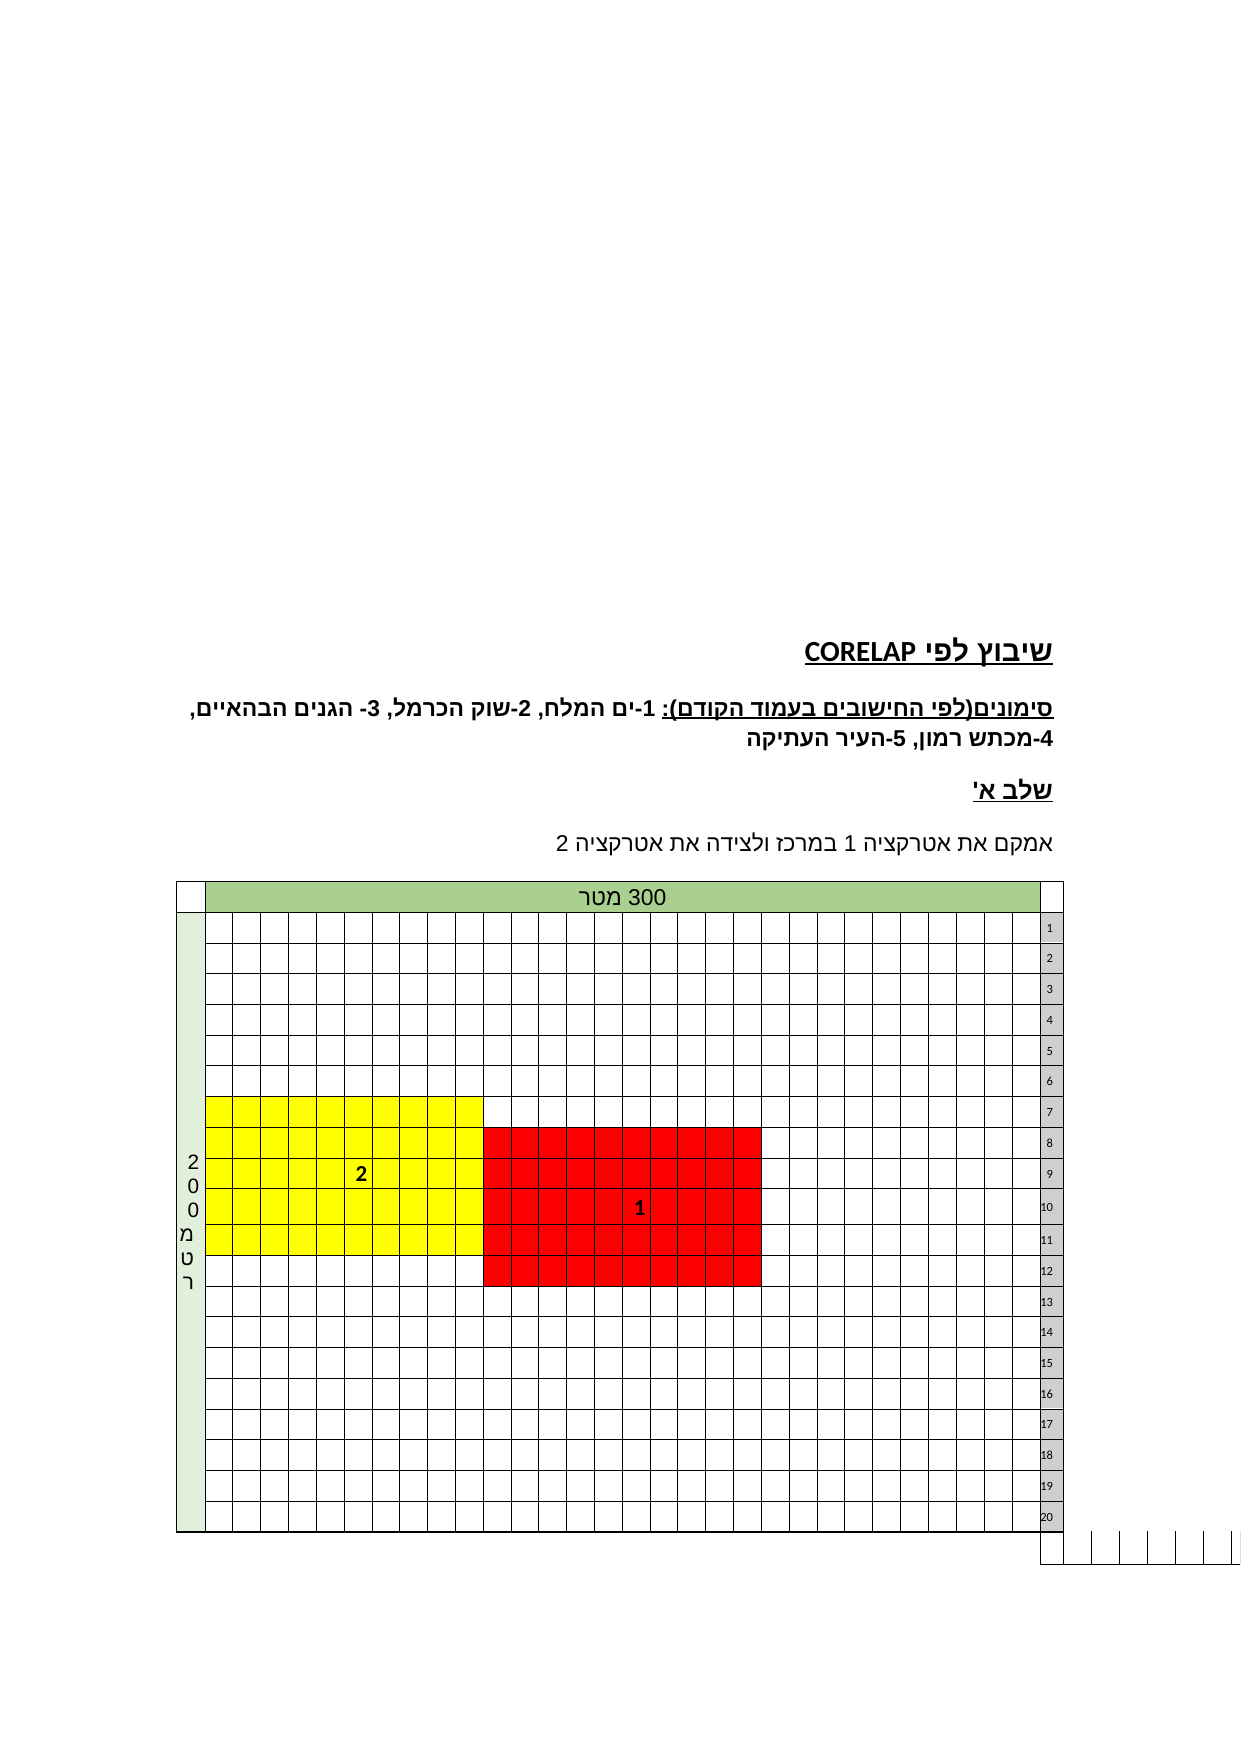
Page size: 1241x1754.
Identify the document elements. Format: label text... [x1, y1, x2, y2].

table_cell [873, 1471, 900, 1501]
table_cell [651, 1225, 677, 1255]
table_cell [595, 1159, 622, 1188]
table_cell [873, 913, 900, 942]
table_cell [873, 1097, 900, 1127]
table_cell [734, 1036, 761, 1065]
table_cell [678, 1440, 705, 1470]
table_cell [1013, 1410, 1040, 1439]
table_cell [706, 1036, 733, 1065]
table_cell [790, 1256, 817, 1286]
table_cell [595, 1317, 622, 1347]
table_cell [261, 1128, 288, 1158]
table_cell [957, 1128, 984, 1158]
table_cell [345, 1348, 372, 1378]
table_cell 15 [1041, 1348, 1063, 1378]
table_cell [762, 944, 789, 973]
table_cell [790, 1317, 817, 1347]
table_cell [373, 974, 399, 1004]
table_cell [873, 1502, 900, 1531]
table_cell [206, 1225, 232, 1255]
table_cell [790, 1005, 817, 1035]
table_cell [957, 1502, 984, 1531]
table_cell [929, 1440, 956, 1470]
table_cell [929, 1128, 956, 1158]
table_cell [818, 1256, 844, 1286]
table_cell [484, 974, 511, 1004]
table_cell [484, 1159, 511, 1188]
table_cell [678, 1097, 705, 1127]
table_cell [1013, 1287, 1040, 1316]
table_cell [261, 1317, 288, 1347]
table_cell [289, 974, 316, 1004]
table_cell [929, 1005, 956, 1035]
table_cell [845, 1159, 872, 1188]
table_cell [985, 1440, 1012, 1470]
table_cell [623, 1348, 650, 1378]
table_cell [400, 974, 427, 1004]
table_cell [317, 1225, 344, 1255]
table_cell [595, 1256, 622, 1286]
table_cell [651, 1159, 677, 1188]
table_cell [400, 1287, 427, 1316]
table_cell [484, 944, 511, 973]
table_cell [428, 944, 455, 973]
table_cell [345, 1287, 372, 1316]
table_cell [567, 1097, 594, 1127]
table_cell [845, 1066, 872, 1096]
table_cell [957, 1189, 984, 1224]
table_cell [484, 1036, 511, 1065]
table_cell [790, 1410, 817, 1439]
table_cell [651, 1502, 677, 1531]
table_cell 4 [1041, 1005, 1063, 1035]
table_cell [317, 1287, 344, 1316]
table_cell [428, 1097, 455, 1127]
table_cell [484, 1256, 511, 1286]
table_cell [873, 974, 900, 1004]
table_cell 13 [1041, 1287, 1063, 1316]
table_cell [484, 1471, 511, 1501]
table_cell [957, 1410, 984, 1439]
table_cell [233, 1005, 260, 1035]
table_cell [428, 1036, 455, 1065]
table_cell [233, 1317, 260, 1347]
table_cell [289, 1097, 316, 1127]
table_cell [595, 1097, 622, 1127]
table_cell [317, 1440, 344, 1470]
table_cell [456, 1256, 483, 1286]
table_cell [651, 974, 677, 1004]
table_cell [901, 1066, 928, 1096]
table_cell [595, 1502, 622, 1531]
table_cell [317, 1036, 344, 1065]
table_cell [1013, 1348, 1040, 1378]
table_cell [539, 1379, 566, 1408]
table_cell [233, 1225, 260, 1255]
table_cell [845, 1256, 872, 1286]
table_cell [595, 1005, 622, 1035]
table_cell [651, 1471, 677, 1501]
table_cell [567, 1502, 594, 1531]
table_cell [289, 1128, 316, 1158]
table_cell [678, 1128, 705, 1158]
table_cell [734, 1379, 761, 1408]
table_cell [456, 1159, 483, 1188]
table_cell [818, 913, 844, 942]
text סימונים(לפי החישובים בעמוד הקודם): 1-ים המלח, 2-שוק הכרמל, 3- הגנים הבהאיים, 4-מכתש רמון, 5-העיר העתיקה [187, 694, 1053, 751]
table_cell 16 [1041, 1379, 1063, 1408]
table_cell [1013, 1225, 1040, 1255]
table_cell [373, 1440, 399, 1470]
table_cell [957, 944, 984, 973]
table_cell [623, 974, 650, 1004]
table_cell 3 [1041, 974, 1063, 1004]
table_cell [484, 1189, 511, 1224]
table_cell [818, 1159, 844, 1188]
table_cell [678, 1036, 705, 1065]
table_cell [706, 1440, 733, 1470]
table_cell [345, 1189, 372, 1224]
table_cell [678, 1225, 705, 1255]
table_cell [456, 1348, 483, 1378]
table_cell [373, 1410, 399, 1439]
table_cell [289, 1287, 316, 1316]
table_cell [734, 1066, 761, 1096]
table_cell [790, 974, 817, 1004]
table_cell [233, 1159, 260, 1188]
table_cell [512, 1287, 538, 1316]
table_cell [929, 1410, 956, 1439]
table_cell [373, 1317, 399, 1347]
table_cell [512, 1225, 538, 1255]
table_cell [233, 1256, 260, 1286]
table_cell [762, 1379, 789, 1408]
table_cell [233, 1036, 260, 1065]
table_cell [651, 1097, 677, 1127]
table_cell [929, 1097, 956, 1127]
table_cell [873, 1256, 900, 1286]
table_cell [623, 1317, 650, 1347]
table_cell [233, 1097, 260, 1127]
table_cell [762, 1128, 789, 1158]
table_cell [873, 1159, 900, 1188]
table_cell [929, 1317, 956, 1347]
table_cell [456, 1225, 483, 1255]
table_cell [706, 1379, 733, 1408]
table_cell [400, 1348, 427, 1378]
table_cell [901, 1410, 928, 1439]
table_cell [567, 974, 594, 1004]
table_cell [623, 1225, 650, 1255]
table_cell [1013, 1440, 1040, 1470]
table_cell [957, 1097, 984, 1127]
table_cell [539, 1471, 566, 1501]
table_cell [678, 1159, 705, 1188]
table_cell [818, 974, 844, 1004]
table_cell [1013, 1066, 1040, 1096]
table_cell [1013, 974, 1040, 1004]
table_cell [762, 913, 789, 942]
table_cell [345, 1440, 372, 1470]
table_cell [289, 1256, 316, 1286]
table_cell [261, 944, 288, 973]
table_cell [623, 944, 650, 973]
table_cell [539, 1440, 566, 1470]
table_cell [512, 1189, 538, 1224]
table_cell [233, 1189, 260, 1224]
table_cell [678, 1287, 705, 1316]
table_cell 20 [1041, 1502, 1063, 1531]
table_cell [261, 1159, 288, 1188]
table_cell [818, 1348, 844, 1378]
table_cell 17 [1041, 1410, 1063, 1439]
table_header 300 מטר [206, 882, 1040, 912]
table_cell [345, 1066, 372, 1096]
table_cell [261, 1189, 288, 1224]
table_cell [345, 1502, 372, 1531]
table_cell [428, 1005, 455, 1035]
table_cell [901, 1189, 928, 1224]
table_cell [873, 1287, 900, 1316]
table_cell [651, 944, 677, 973]
table_cell [428, 1348, 455, 1378]
table_cell 200 מטר [177, 913, 205, 1531]
table_cell [901, 1097, 928, 1127]
table_cell [929, 1502, 956, 1531]
table_cell [790, 1036, 817, 1065]
table_cell [985, 1471, 1012, 1501]
table_cell [428, 913, 455, 942]
table_cell [289, 1036, 316, 1065]
table_cell [206, 1410, 232, 1439]
table_cell [901, 913, 928, 942]
table_cell [790, 1128, 817, 1158]
table_cell [957, 1287, 984, 1316]
table_cell [818, 1471, 844, 1501]
table_cell [818, 1440, 844, 1470]
table_cell [289, 1317, 316, 1347]
table_cell [317, 1379, 344, 1408]
table_header [177, 882, 205, 912]
table_cell [929, 1189, 956, 1224]
table_cell [206, 1066, 232, 1096]
table_cell [456, 1189, 483, 1224]
table_cell [706, 944, 733, 973]
table_cell [400, 944, 427, 973]
table_cell [818, 1097, 844, 1127]
table_cell [929, 1036, 956, 1065]
table_cell [790, 1348, 817, 1378]
table_cell [456, 1128, 483, 1158]
table_cell [873, 1225, 900, 1255]
table_cell [706, 1189, 733, 1224]
table_cell 14 [1041, 1317, 1063, 1347]
table_cell [206, 974, 232, 1004]
table_cell [261, 1287, 288, 1316]
table_cell [456, 1502, 483, 1531]
table_cell [261, 1097, 288, 1127]
table_cell [1013, 1159, 1040, 1188]
table_cell [985, 1410, 1012, 1439]
table_header [1041, 882, 1063, 912]
table_cell [845, 1097, 872, 1127]
table_cell [484, 1225, 511, 1255]
table_cell [901, 1440, 928, 1470]
table_cell [818, 1036, 844, 1065]
table_cell [233, 1440, 260, 1470]
table_cell [373, 1502, 399, 1531]
table_cell [595, 974, 622, 1004]
table_cell [567, 1379, 594, 1408]
table_cell [567, 1287, 594, 1316]
table_cell [734, 1159, 761, 1188]
table_cell 18 [1041, 1440, 1063, 1470]
table_cell [373, 1005, 399, 1035]
table_cell [985, 1287, 1012, 1316]
table_cell [845, 974, 872, 1004]
table_cell [233, 1128, 260, 1158]
table_cell [762, 1066, 789, 1096]
table_cell [317, 1128, 344, 1158]
table_cell 1 [623, 1189, 650, 1224]
table_cell [818, 1287, 844, 1316]
table_cell [400, 1066, 427, 1096]
table_cell [706, 913, 733, 942]
table_cell [456, 1379, 483, 1408]
table_cell [762, 1256, 789, 1286]
table_cell [623, 1128, 650, 1158]
table_cell [289, 1225, 316, 1255]
table_cell [484, 1379, 511, 1408]
table_cell [512, 1256, 538, 1286]
table_cell [512, 913, 538, 942]
table_cell [539, 1159, 566, 1188]
table_cell [261, 913, 288, 942]
table_cell [484, 1317, 511, 1347]
table_cell [845, 1379, 872, 1408]
table_cell [957, 1256, 984, 1286]
table_cell [289, 1189, 316, 1224]
table_cell [706, 1128, 733, 1158]
table_cell [734, 1256, 761, 1286]
table_cell [845, 1128, 872, 1158]
table_cell 19 [1041, 1471, 1063, 1501]
table_cell [373, 1159, 399, 1188]
table_cell [400, 1410, 427, 1439]
table_cell [595, 1036, 622, 1065]
table_cell [595, 913, 622, 942]
table_cell [206, 1379, 232, 1408]
table_cell [873, 1410, 900, 1439]
table_cell [790, 1440, 817, 1470]
table_cell [985, 1348, 1012, 1378]
table_cell [651, 1066, 677, 1096]
table_cell [345, 1410, 372, 1439]
table_cell [790, 1097, 817, 1127]
table_cell [373, 1097, 399, 1127]
table_cell [929, 1159, 956, 1188]
table_cell [345, 1379, 372, 1408]
table_cell [762, 1317, 789, 1347]
text אמקם את אטרקציה 1 במרכז ולצידה את אטרקציה 2 [187, 830, 1053, 856]
table_cell [567, 1189, 594, 1224]
table_cell [845, 1502, 872, 1531]
table_cell [456, 1005, 483, 1035]
table_cell [261, 1036, 288, 1065]
table_cell [873, 1379, 900, 1408]
table_cell [790, 1287, 817, 1316]
table_cell [373, 1379, 399, 1408]
table_cell [206, 1159, 232, 1188]
table_cell [539, 1287, 566, 1316]
table_cell [317, 1097, 344, 1127]
table_cell 1 [1041, 913, 1063, 942]
table_cell [428, 1502, 455, 1531]
table_cell [1013, 1317, 1040, 1347]
table_cell [595, 1379, 622, 1408]
table_cell [400, 1005, 427, 1035]
table_cell [233, 974, 260, 1004]
table_cell [818, 1379, 844, 1408]
table_cell [539, 1189, 566, 1224]
table_cell [762, 1097, 789, 1127]
table_cell [456, 1287, 483, 1316]
table_cell [289, 1348, 316, 1378]
table_cell 7 [1041, 1097, 1063, 1127]
text שלב א' [187, 776, 1053, 804]
table_cell [289, 1440, 316, 1470]
table_cell [400, 1225, 427, 1255]
table_cell [901, 1379, 928, 1408]
table_cell [428, 1410, 455, 1439]
table_cell [929, 1379, 956, 1408]
table_cell [957, 1005, 984, 1035]
table_cell [373, 1036, 399, 1065]
table_cell [1013, 1097, 1040, 1127]
table_cell [706, 1225, 733, 1255]
table_cell [818, 1066, 844, 1096]
table_cell [484, 1440, 511, 1470]
table_cell [484, 1128, 511, 1158]
table_cell [317, 944, 344, 973]
table_cell [373, 1189, 399, 1224]
table_cell [567, 1410, 594, 1439]
table_cell [762, 1410, 789, 1439]
table_cell [484, 1287, 511, 1316]
table_cell [929, 1225, 956, 1255]
table_cell [595, 1189, 622, 1224]
table_cell [233, 1348, 260, 1378]
table_cell [845, 1410, 872, 1439]
table_cell [790, 1189, 817, 1224]
table_cell [985, 1317, 1012, 1347]
table_cell [456, 1410, 483, 1439]
table_cell [706, 1471, 733, 1501]
table_cell [261, 1066, 288, 1096]
table_cell [678, 1317, 705, 1347]
table_cell [623, 1066, 650, 1096]
table_cell [845, 1317, 872, 1347]
table_cell [1013, 1005, 1040, 1035]
table_cell [873, 1005, 900, 1035]
table_cell [957, 1348, 984, 1378]
table_cell [623, 913, 650, 942]
table_cell [567, 1159, 594, 1188]
table_cell [567, 1036, 594, 1065]
table_cell [484, 1097, 511, 1127]
table_cell [567, 1066, 594, 1096]
table_cell [317, 1256, 344, 1286]
table_cell [345, 1471, 372, 1501]
table_cell [623, 1097, 650, 1127]
table_cell [539, 1410, 566, 1439]
table_cell [484, 1348, 511, 1378]
table_cell [678, 944, 705, 973]
table_cell [706, 1317, 733, 1347]
table_cell [595, 1348, 622, 1378]
table_cell 2 [345, 1159, 372, 1188]
table_cell [734, 974, 761, 1004]
table_cell [929, 1287, 956, 1316]
table_cell [456, 1036, 483, 1065]
table_cell [845, 1005, 872, 1035]
table_cell [901, 1471, 928, 1501]
table_cell [818, 1225, 844, 1255]
table_cell [539, 1036, 566, 1065]
table_cell [456, 1471, 483, 1501]
table_cell [373, 1225, 399, 1255]
table_cell [456, 1440, 483, 1470]
table_cell [595, 944, 622, 973]
table_cell [762, 1348, 789, 1378]
table_cell [985, 1128, 1012, 1158]
table_cell [456, 913, 483, 942]
table_cell [373, 1256, 399, 1286]
table_cell [929, 944, 956, 973]
table_cell [623, 1287, 650, 1316]
table_cell [985, 944, 1012, 973]
table_cell [1013, 1379, 1040, 1408]
table_cell [678, 1348, 705, 1378]
table_cell [317, 1005, 344, 1035]
table_cell [400, 1471, 427, 1501]
table_cell [400, 1159, 427, 1188]
table_cell [400, 1379, 427, 1408]
table_cell [233, 944, 260, 973]
table_cell [734, 944, 761, 973]
table_cell [678, 1189, 705, 1224]
table_cell [512, 1471, 538, 1501]
table_cell [233, 1410, 260, 1439]
table_cell [373, 913, 399, 942]
table_cell [567, 1005, 594, 1035]
table_cell [539, 1097, 566, 1127]
table_cell [873, 1128, 900, 1158]
table_cell [790, 1066, 817, 1096]
table_cell [345, 1097, 372, 1127]
table_cell [428, 1256, 455, 1286]
table_cell [873, 1066, 900, 1096]
table_cell [289, 1159, 316, 1188]
table_cell [345, 1005, 372, 1035]
table_cell [985, 913, 1012, 942]
table_cell [762, 1502, 789, 1531]
table_cell [512, 944, 538, 973]
table_cell [623, 1471, 650, 1501]
table_cell [957, 1471, 984, 1501]
table_cell [233, 1502, 260, 1531]
table_cell [818, 944, 844, 973]
table_cell [901, 1502, 928, 1531]
table_cell [289, 944, 316, 973]
table_cell [289, 1379, 316, 1408]
table_cell [818, 1502, 844, 1531]
table_cell [289, 1502, 316, 1531]
table_cell [706, 1005, 733, 1035]
table_cell [373, 944, 399, 973]
table_cell [261, 1410, 288, 1439]
table_cell [345, 974, 372, 1004]
table_cell [206, 1128, 232, 1158]
table_cell [623, 1036, 650, 1065]
table_cell [678, 1005, 705, 1035]
table_cell [957, 1225, 984, 1255]
table_cell 8 [1041, 1128, 1063, 1158]
table_cell [734, 1440, 761, 1470]
table_cell [985, 1502, 1012, 1531]
table_cell [734, 1287, 761, 1316]
table_cell [400, 1502, 427, 1531]
table_cell [428, 1066, 455, 1096]
table_cell [762, 1159, 789, 1188]
table_cell [512, 1440, 538, 1470]
table_cell [567, 1440, 594, 1470]
table_cell [901, 1287, 928, 1316]
table_cell [428, 1159, 455, 1188]
table_cell [985, 1005, 1012, 1035]
table_cell [206, 1005, 232, 1035]
table_cell [261, 1379, 288, 1408]
table_cell [818, 1128, 844, 1158]
table_cell [873, 944, 900, 973]
table_cell [512, 1410, 538, 1439]
table_cell [289, 913, 316, 942]
table_cell [539, 913, 566, 942]
table_cell [678, 974, 705, 1004]
table_cell [623, 1502, 650, 1531]
table_cell [734, 1471, 761, 1501]
table_cell [845, 1348, 872, 1378]
table_cell [539, 1348, 566, 1378]
table_cell [539, 974, 566, 1004]
table_cell [233, 913, 260, 942]
table_cell [345, 913, 372, 942]
table_cell [567, 1471, 594, 1501]
table_cell [901, 1256, 928, 1286]
table_cell [623, 1379, 650, 1408]
table_cell [539, 1128, 566, 1158]
table_cell [567, 1128, 594, 1158]
table_cell [873, 1189, 900, 1224]
table_cell [206, 1287, 232, 1316]
table_cell [985, 1189, 1012, 1224]
table_cell [901, 1128, 928, 1158]
table_cell [428, 1440, 455, 1470]
table_cell [595, 1128, 622, 1158]
table_cell [373, 1066, 399, 1096]
table_cell [957, 1317, 984, 1347]
table_cell [929, 913, 956, 942]
table_cell [734, 1097, 761, 1127]
table_cell [539, 1225, 566, 1255]
table_cell [762, 1440, 789, 1470]
table_cell [929, 1066, 956, 1096]
table_cell [929, 1348, 956, 1378]
table_cell [901, 1159, 928, 1188]
table_cell [539, 944, 566, 973]
table_cell [1013, 1189, 1040, 1224]
table_cell [985, 1097, 1012, 1127]
table_cell [623, 1256, 650, 1286]
table_cell [512, 1317, 538, 1347]
table_cell [901, 1317, 928, 1347]
table_cell [845, 1036, 872, 1065]
table_cell [539, 1256, 566, 1286]
table_cell [762, 1471, 789, 1501]
table_cell [818, 1189, 844, 1224]
table_cell [456, 1066, 483, 1096]
table_cell [957, 1159, 984, 1188]
table_cell [762, 1189, 789, 1224]
table_cell [651, 1128, 677, 1158]
table_cell [985, 1159, 1012, 1188]
table_cell [512, 1097, 538, 1127]
table_cell [206, 1189, 232, 1224]
table_cell [261, 974, 288, 1004]
table_cell [317, 1348, 344, 1378]
table_cell [317, 1159, 344, 1188]
table_cell [512, 1502, 538, 1531]
table_cell [678, 1256, 705, 1286]
table_cell [261, 1005, 288, 1035]
table_cell [706, 974, 733, 1004]
table_cell [651, 1440, 677, 1470]
table_cell [512, 1066, 538, 1096]
table_cell [317, 1189, 344, 1224]
table_cell [790, 1502, 817, 1531]
table_cell [595, 1066, 622, 1096]
table_cell [790, 1225, 817, 1255]
table_cell [373, 1287, 399, 1316]
table_cell [901, 1036, 928, 1065]
table_cell [651, 1005, 677, 1035]
table_cell [456, 944, 483, 973]
table_cell [623, 1410, 650, 1439]
table_cell [400, 1317, 427, 1347]
table_cell [818, 1317, 844, 1347]
table_cell [790, 913, 817, 942]
table_cell [400, 1128, 427, 1158]
table_cell [706, 1410, 733, 1439]
table_cell [484, 1502, 511, 1531]
table_cell [623, 1159, 650, 1188]
table_cell [734, 1317, 761, 1347]
table_cell [651, 1189, 677, 1224]
table_cell [206, 913, 232, 942]
table_cell [428, 1317, 455, 1347]
table_cell [873, 1348, 900, 1378]
table_cell [261, 1471, 288, 1501]
table_cell [734, 1005, 761, 1035]
table_cell [345, 1256, 372, 1286]
table_cell [345, 1128, 372, 1158]
table_cell [345, 1036, 372, 1065]
table_cell 6 [1041, 1066, 1063, 1096]
table_cell [706, 1066, 733, 1096]
table_cell [651, 1036, 677, 1065]
table_cell [512, 1005, 538, 1035]
table_cell [818, 1005, 844, 1035]
table_cell [261, 1225, 288, 1255]
table_cell 11 [1041, 1225, 1063, 1255]
table_cell [289, 1005, 316, 1035]
table_cell [957, 1440, 984, 1470]
table_cell 12 [1041, 1256, 1063, 1286]
table_cell [845, 913, 872, 942]
table_cell [206, 1440, 232, 1470]
table_cell [985, 1225, 1012, 1255]
table_cell [1013, 913, 1040, 942]
table_cell [317, 1502, 344, 1531]
table_cell [762, 1005, 789, 1035]
table_cell [484, 1410, 511, 1439]
table_cell [957, 974, 984, 1004]
table_cell [317, 1066, 344, 1096]
table_cell [539, 1317, 566, 1347]
table_cell [512, 1036, 538, 1065]
table_cell [206, 1317, 232, 1347]
table_cell [678, 1379, 705, 1408]
table_cell [428, 974, 455, 1004]
table_cell [233, 1287, 260, 1316]
table_cell [901, 1225, 928, 1255]
table_cell 9 [1041, 1159, 1063, 1188]
table_cell [289, 1471, 316, 1501]
table_cell [595, 1440, 622, 1470]
table_cell [512, 1379, 538, 1408]
table_cell [233, 1471, 260, 1501]
table_cell [985, 1036, 1012, 1065]
table_cell [373, 1471, 399, 1501]
table_cell [484, 1066, 511, 1096]
table_cell [1013, 1036, 1040, 1065]
table_cell [317, 974, 344, 1004]
table_cell [651, 1410, 677, 1439]
table_cell [985, 1379, 1012, 1408]
table_cell [901, 1005, 928, 1035]
table_cell [651, 1379, 677, 1408]
table_cell [873, 1440, 900, 1470]
table_cell 10 [1041, 1189, 1063, 1224]
table_cell [567, 1317, 594, 1347]
table_cell [567, 1225, 594, 1255]
table_cell [985, 1066, 1012, 1096]
table_cell [957, 1379, 984, 1408]
table_cell [400, 913, 427, 942]
table_cell [790, 1159, 817, 1188]
table_cell [373, 1128, 399, 1158]
table_cell [512, 974, 538, 1004]
table_cell [901, 974, 928, 1004]
table_cell [595, 1225, 622, 1255]
table_cell [734, 1189, 761, 1224]
table_cell [734, 1225, 761, 1255]
text שיבוץ לפי CORELAP [187, 633, 1053, 668]
table_cell [651, 1256, 677, 1286]
table_cell [762, 974, 789, 1004]
table_cell [289, 1410, 316, 1439]
table_cell [595, 1287, 622, 1316]
table_cell [651, 1317, 677, 1347]
table_cell [845, 1225, 872, 1255]
table_cell [512, 1159, 538, 1188]
table_cell [957, 913, 984, 942]
table_cell [400, 1036, 427, 1065]
table_cell [790, 944, 817, 973]
table_cell [539, 1066, 566, 1096]
table_cell [706, 1502, 733, 1531]
table_cell [929, 974, 956, 1004]
table_cell [734, 1502, 761, 1531]
table_cell [845, 1471, 872, 1501]
table_cell [206, 1471, 232, 1501]
table_cell [734, 1410, 761, 1439]
table_cell [567, 1348, 594, 1378]
table_cell [845, 1189, 872, 1224]
table_cell [233, 1379, 260, 1408]
table_cell [845, 1440, 872, 1470]
table_cell [261, 1502, 288, 1531]
table_cell [873, 1036, 900, 1065]
table_cell [678, 1410, 705, 1439]
table_cell [706, 1256, 733, 1286]
table_cell [456, 1097, 483, 1127]
table_cell 5 [1041, 1036, 1063, 1065]
table_cell [734, 1348, 761, 1378]
table_cell [706, 1097, 733, 1127]
table_cell [400, 1097, 427, 1127]
table_cell [623, 1005, 650, 1035]
table_cell [1013, 1256, 1040, 1286]
table_cell [400, 1256, 427, 1286]
table_cell [206, 1348, 232, 1378]
table_cell [428, 1225, 455, 1255]
table_cell [651, 1287, 677, 1316]
table_cell [845, 1287, 872, 1316]
table_cell [1013, 1128, 1040, 1158]
table_cell [373, 1348, 399, 1378]
table_cell [678, 913, 705, 942]
table_cell [261, 1256, 288, 1286]
table_cell [206, 944, 232, 973]
table_cell [901, 1348, 928, 1378]
table_cell [762, 1036, 789, 1065]
table_cell [706, 1287, 733, 1316]
table_cell [678, 1471, 705, 1501]
table_cell [567, 1256, 594, 1286]
table_cell [567, 944, 594, 973]
table_cell [345, 1317, 372, 1347]
table_cell [428, 1379, 455, 1408]
table_cell [651, 1348, 677, 1378]
table_cell [762, 1287, 789, 1316]
table_cell [706, 1159, 733, 1188]
table_cell [484, 1005, 511, 1035]
table_cell [985, 974, 1012, 1004]
table_cell [512, 1128, 538, 1158]
table_cell [317, 1471, 344, 1501]
table_cell [206, 1502, 232, 1531]
table_cell [1013, 1502, 1040, 1531]
table_cell [317, 913, 344, 942]
table_cell [818, 1410, 844, 1439]
table_cell [623, 1440, 650, 1470]
table_cell [456, 1317, 483, 1347]
table_cell [400, 1189, 427, 1224]
table_cell [901, 944, 928, 973]
table_cell [929, 1471, 956, 1501]
table_cell [261, 1440, 288, 1470]
table_cell [678, 1066, 705, 1096]
table_cell [1041, 1533, 1063, 1564]
table_cell [317, 1317, 344, 1347]
table_cell [706, 1348, 733, 1378]
table_cell [929, 1256, 956, 1286]
table_cell [206, 1036, 232, 1065]
table_cell [957, 1036, 984, 1065]
table_cell [206, 1256, 232, 1286]
table_cell [957, 1066, 984, 1096]
table_cell [595, 1410, 622, 1439]
table_cell [206, 1097, 232, 1127]
table_cell [734, 1128, 761, 1158]
table_cell [428, 1128, 455, 1158]
table_cell [985, 1256, 1012, 1286]
table_cell [428, 1287, 455, 1316]
table_cell [345, 944, 372, 973]
table_cell [484, 913, 511, 942]
table_cell [790, 1471, 817, 1501]
table_cell [1013, 1471, 1040, 1501]
table_cell [762, 1225, 789, 1255]
table_cell [539, 1005, 566, 1035]
table_cell [261, 1348, 288, 1378]
table_cell [345, 1225, 372, 1255]
table_cell [567, 913, 594, 942]
table_cell [1013, 944, 1040, 973]
table_cell [400, 1440, 427, 1470]
table_cell [790, 1379, 817, 1408]
table_cell [512, 1348, 538, 1378]
table_cell [456, 974, 483, 1004]
table_cell [651, 913, 677, 942]
table_cell [734, 913, 761, 942]
table_cell [873, 1317, 900, 1347]
table_cell [678, 1502, 705, 1531]
table_cell [539, 1502, 566, 1531]
table_cell 2 [1041, 944, 1063, 973]
table_cell [289, 1066, 316, 1096]
table_cell [317, 1410, 344, 1439]
table_cell [233, 1066, 260, 1096]
table_cell [428, 1189, 455, 1224]
table_cell [845, 944, 872, 973]
table_cell [428, 1471, 455, 1501]
table_cell [595, 1471, 622, 1501]
